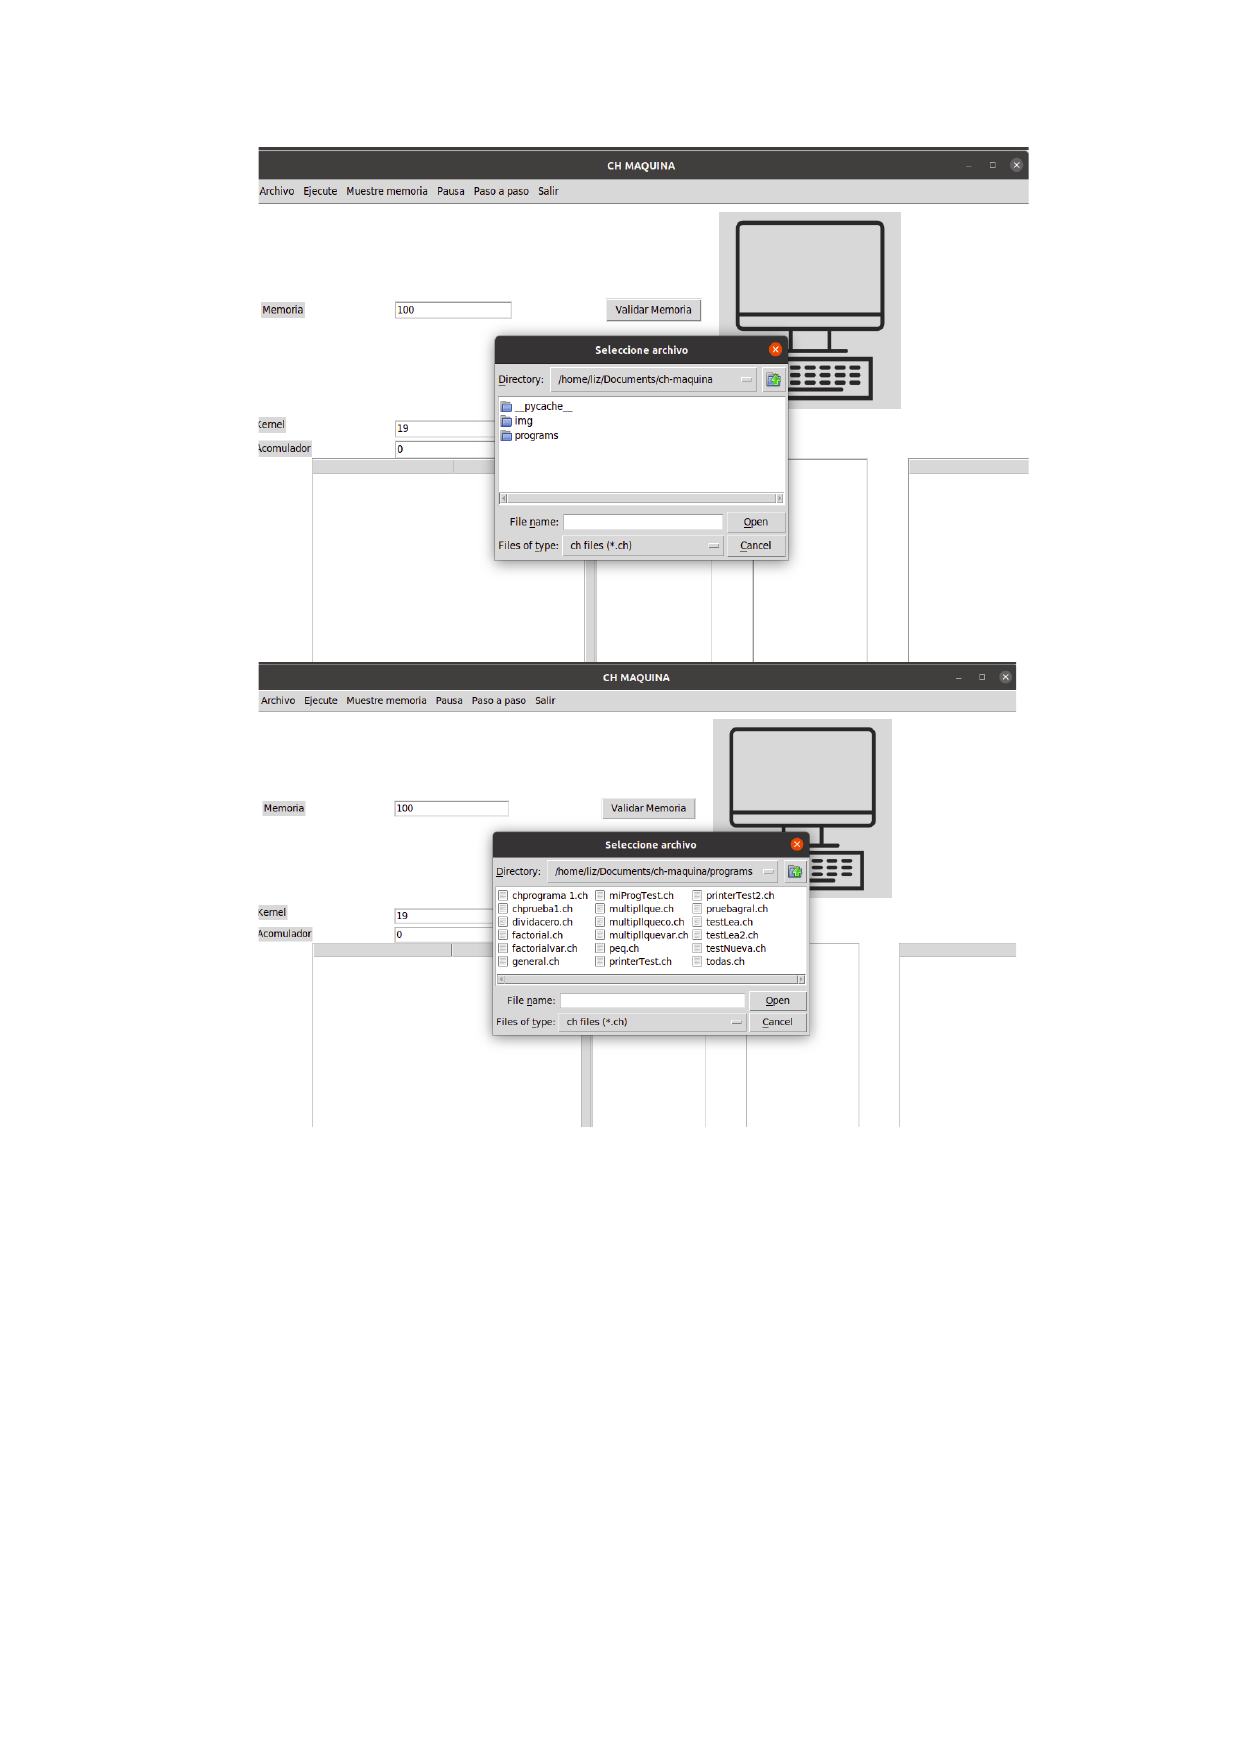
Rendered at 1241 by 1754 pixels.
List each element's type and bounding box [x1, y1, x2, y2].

picture [258, 147, 1029, 1127]
